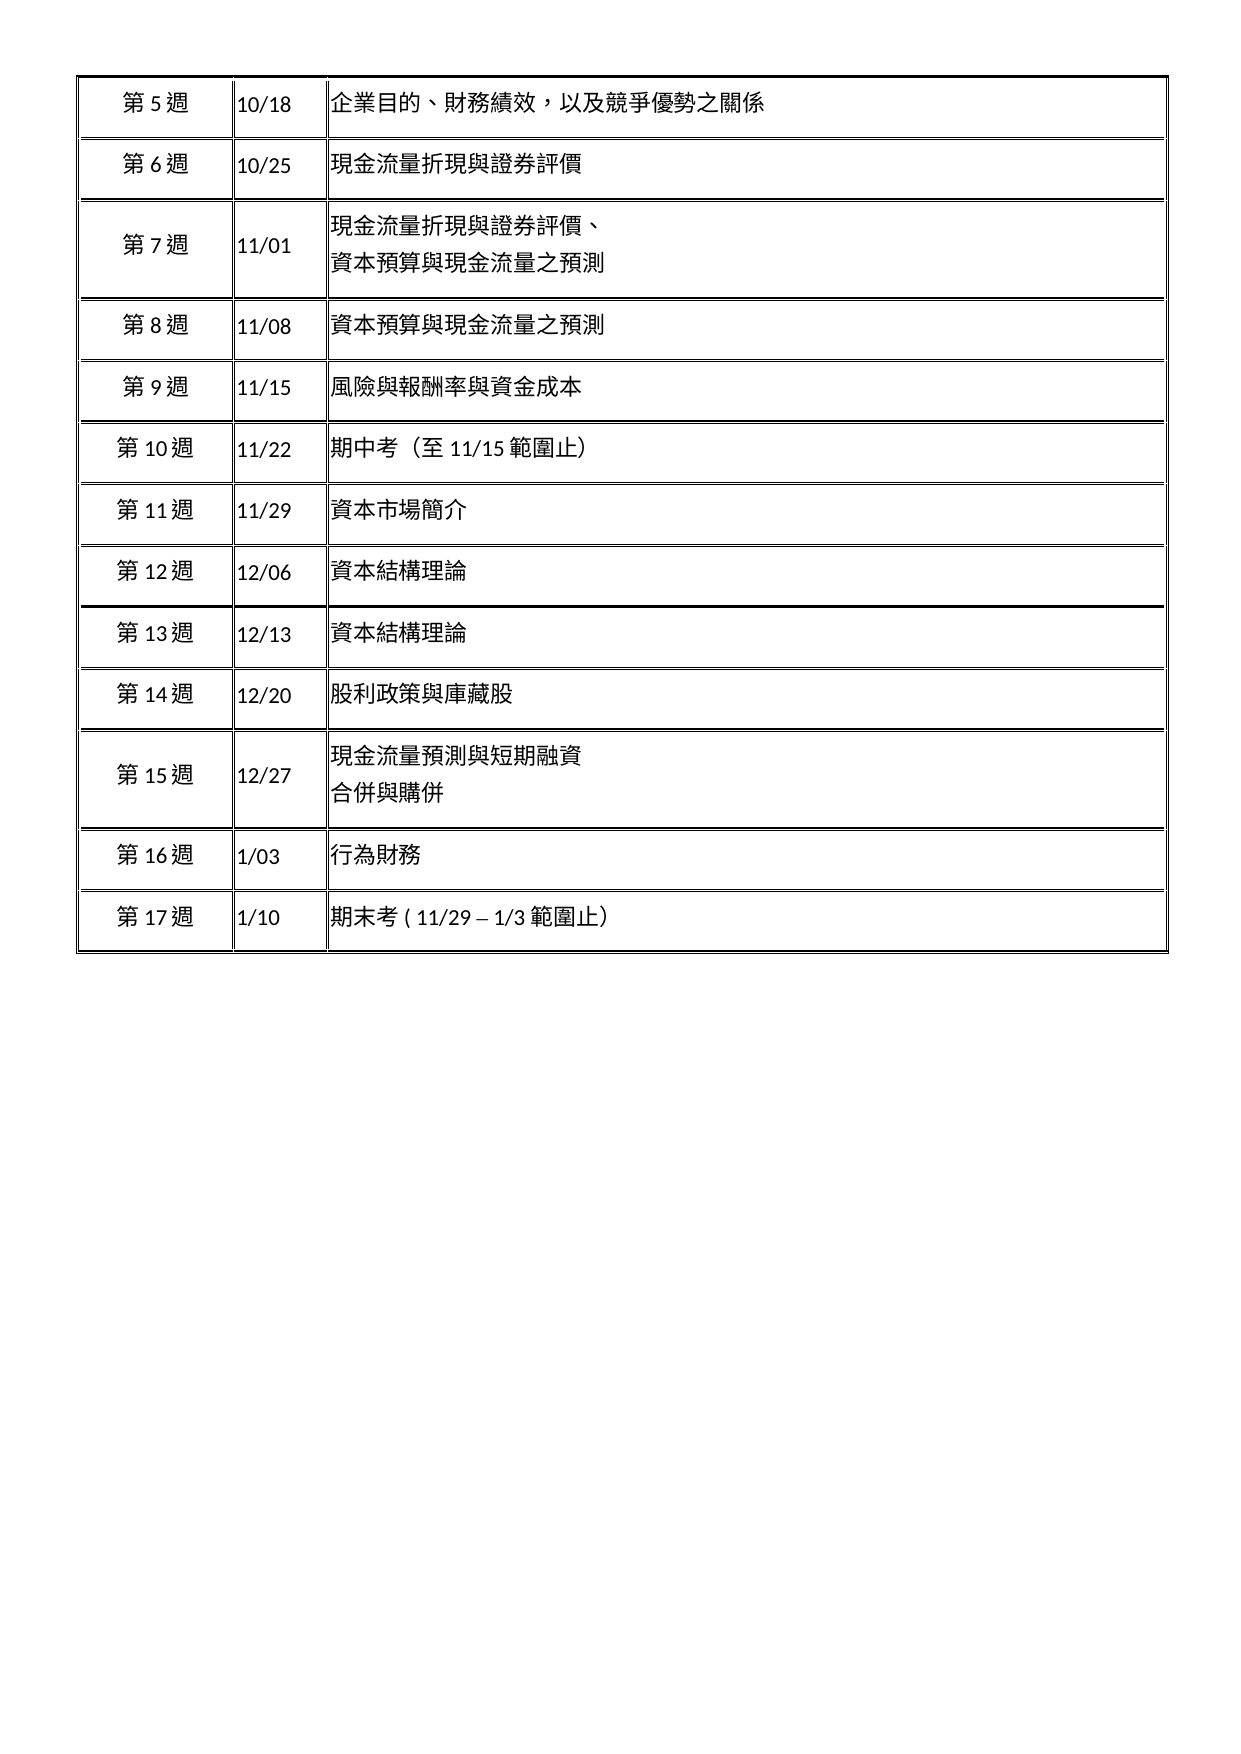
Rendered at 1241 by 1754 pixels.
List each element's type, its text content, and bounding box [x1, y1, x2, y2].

table_cell 資本市場簡介 [328, 482, 1167, 543]
table_cell 期中考（至11/15範圍止） [329, 420, 1166, 482]
table_cell 企業目的、財務績效，以及競爭優勢之關係 [328, 78, 1166, 137]
table_cell 11/29 [235, 485, 326, 543]
table_cell 風險與報酬率與資金成本 [328, 359, 1167, 420]
table_cell 10/25 [235, 140, 326, 198]
table_cell 第8週 [79, 297, 232, 359]
table_cell 現金流量折現與證券評價 [328, 137, 1167, 198]
table_cell 第11週 [77, 482, 234, 543]
table_cell 12/27 [235, 732, 326, 827]
table_cell 12/06 [235, 547, 326, 605]
table_cell 第7週 [79, 198, 232, 297]
table_cell 現金流量折現與證券評價、 資本預算與現金流量之預測 [329, 198, 1166, 297]
table_cell 12/20 [235, 670, 326, 728]
table_cell 11/15 [235, 362, 326, 420]
table_cell 期末考 ( 11/29 – 1/3 範圍止） [328, 889, 1167, 950]
table_cell 第15週 [79, 728, 232, 827]
table_cell 第9週 [77, 359, 234, 420]
table_cell 資本預算與現金流量之預測 [329, 297, 1166, 359]
table_cell 第6週 [77, 137, 234, 198]
table_cell 現金流量預測與短期融資 合併與購併 [329, 728, 1166, 827]
table_cell 10/18 [234, 78, 328, 137]
table_cell 資本結構理論 [329, 605, 1166, 667]
table_cell 11/22 [235, 424, 326, 482]
table_cell 第10週 [79, 420, 232, 482]
table_cell 第5週 [79, 78, 234, 137]
table_cell 11/01 [235, 202, 326, 297]
table_cell 1/03 [235, 831, 326, 889]
table_cell 1/10 [234, 892, 328, 950]
table_cell 第13週 [79, 605, 232, 667]
table_cell 12/13 [235, 608, 326, 667]
table_cell 第14週 [77, 667, 234, 728]
table_cell 第16週 [79, 827, 232, 889]
table_cell 行為財務 [329, 827, 1166, 889]
table_cell 股利政策與庫藏股 [328, 667, 1167, 728]
table_cell 資本結構理論 [329, 544, 1166, 605]
table_cell 11/08 [235, 301, 326, 359]
table_cell 第12週 [79, 544, 232, 605]
table_cell 第17週 [77, 889, 234, 950]
